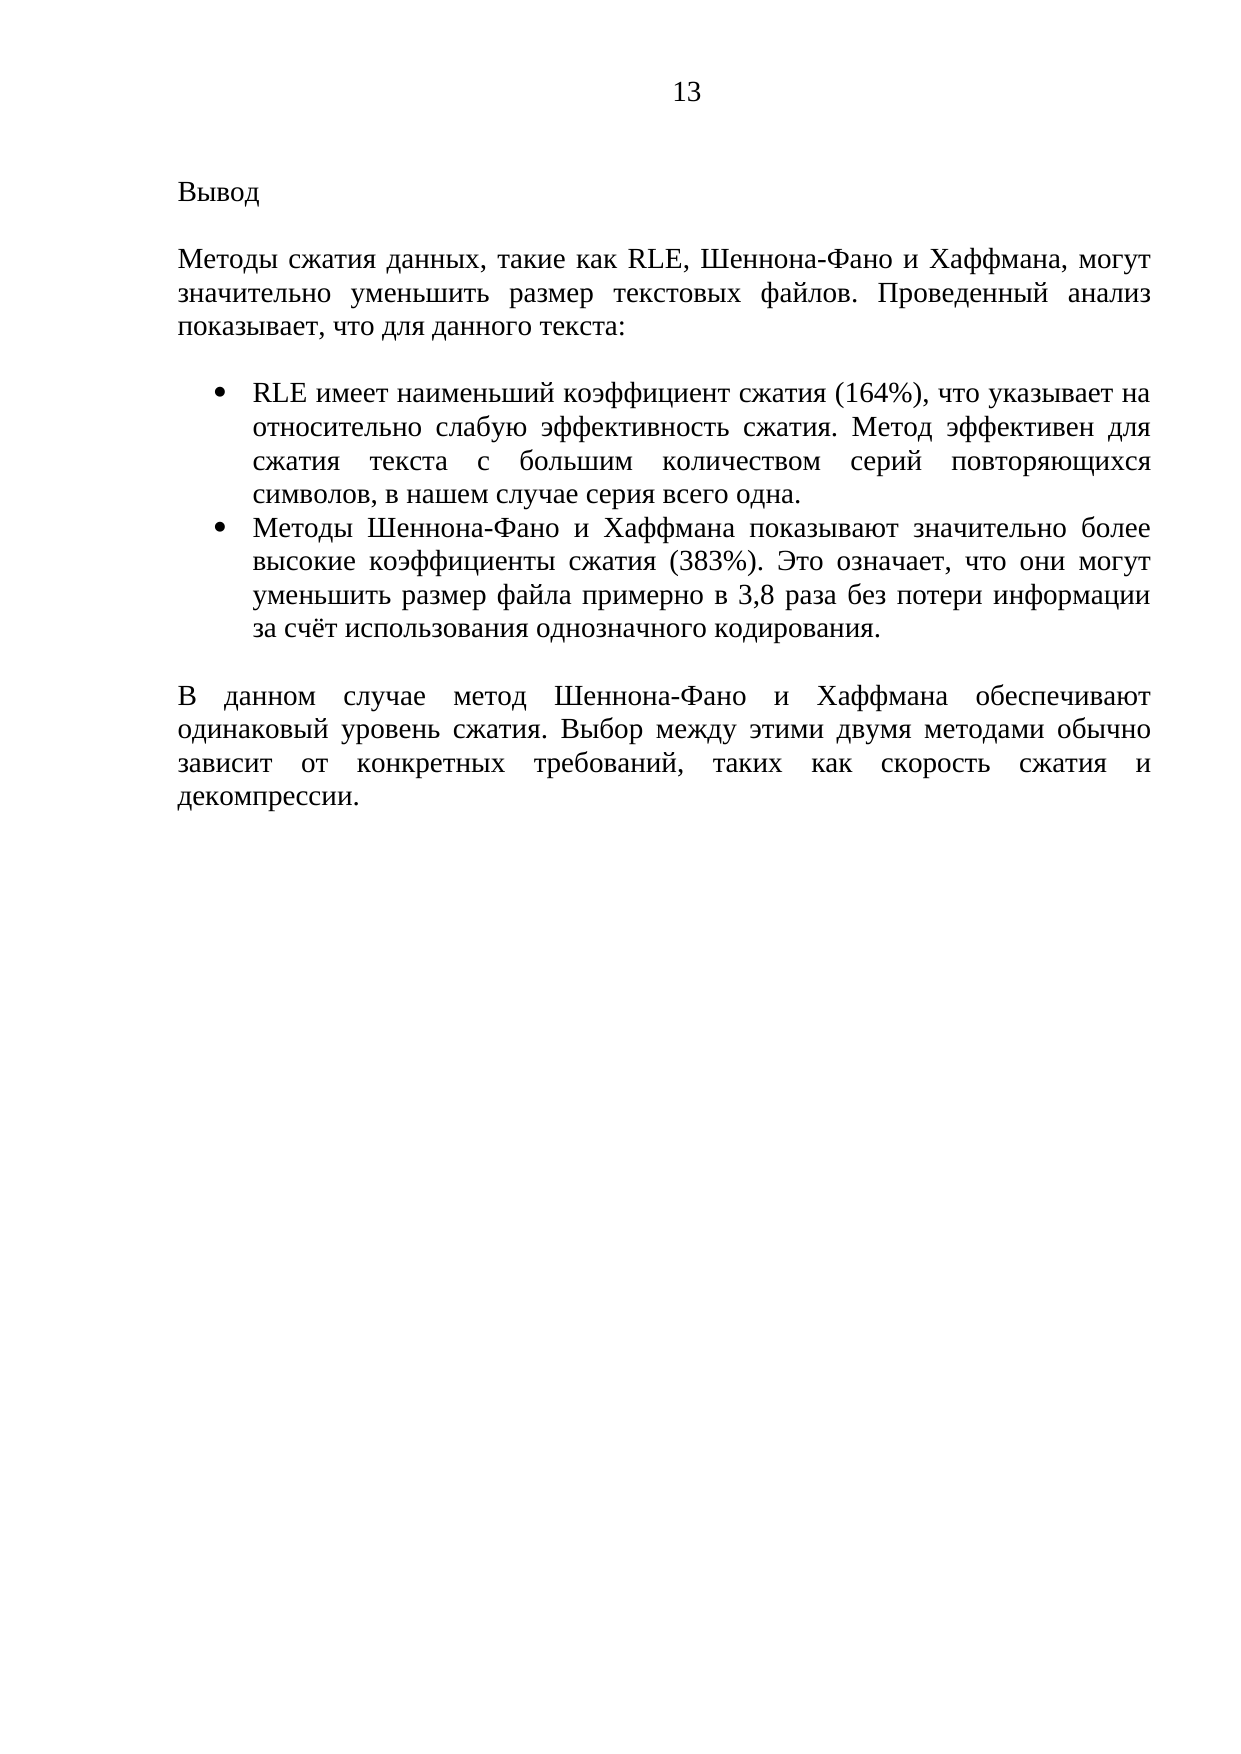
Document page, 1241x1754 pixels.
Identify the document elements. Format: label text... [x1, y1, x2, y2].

text Методы сжатия данных, такие как RLE, Шеннона-Фано и Хаффмана, могут значительно уменьшить размер текстовых файлов. Проведенный анализ показывает, что для данного текста: [177, 241, 1152, 342]
text В данном случае метод Шеннона-Фано и Хаффмана обеспечивают одинаковый уровень сжатия. Выбор между этими двумя методами обычно зависит от конкретных требований, таких как скорость сжатия и декомпрессии. [177, 678, 1152, 812]
text Вывод [177, 174, 1152, 208]
list RLE имеет наименьший коэффициент сжатия (164%), что указывает на относительно слабую эффективность сжатия. Метод эффективен для сжатия текста с большим количеством серий повторяющихся символов, в нашем случае серия всего одна. [215, 376, 1152, 510]
list Методы Шеннона-Фано и Хаффмана показывают значительно более высокие коэффициенты сжатия (383%). Это означает, что они могут уменьшить размер файла примерно в 3,8 раза без потери информации за счёт использования однозначного кодирования. [215, 510, 1152, 644]
